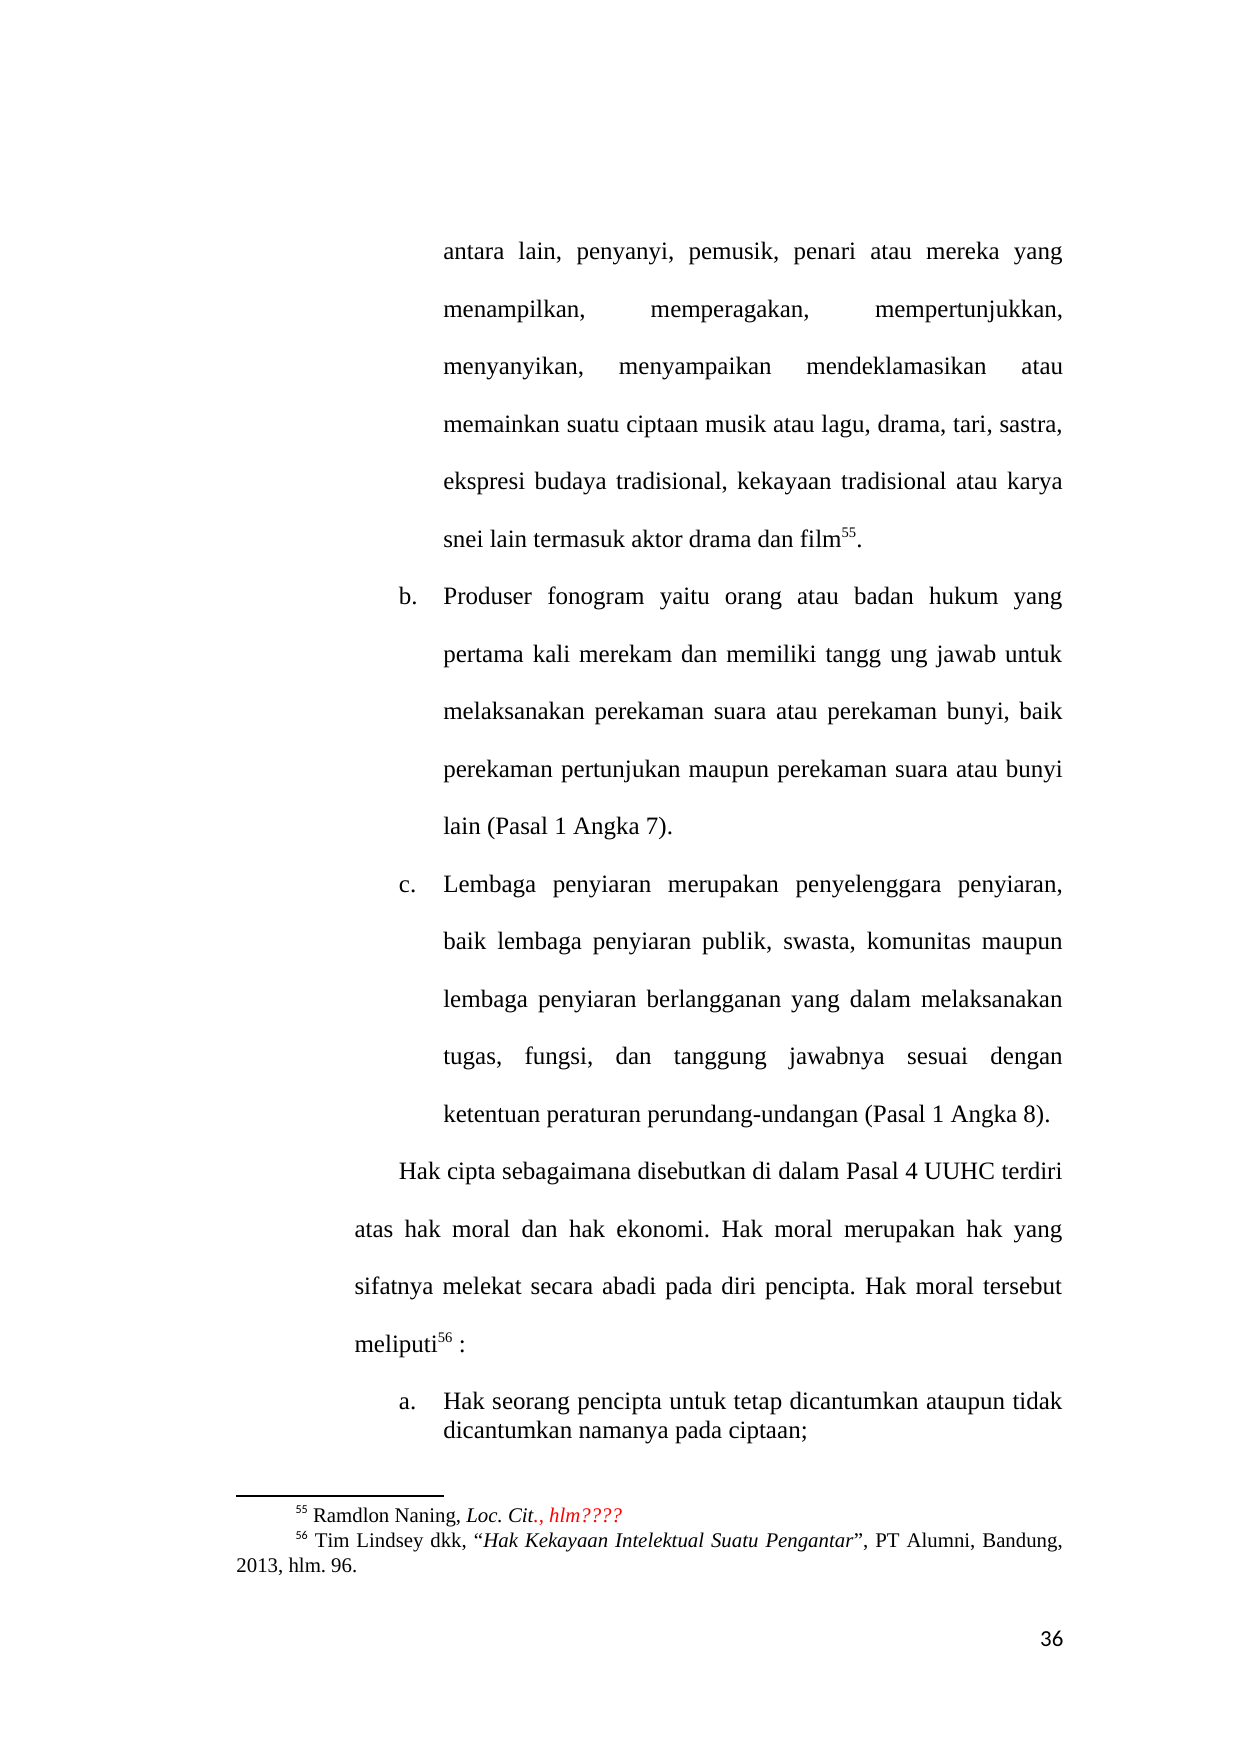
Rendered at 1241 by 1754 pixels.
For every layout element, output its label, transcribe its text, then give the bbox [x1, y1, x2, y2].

list Lembaga penyiaran merupakan penyelenggara penyiaran, baik lembaga penyiaran publik, swasta, komunitas maupun lembaga penyiaran berlangganan yang dalam melaksanakan tugas, fungsi, dan tanggung jawabnya sesuai dengan ketentuan peraturan perundang-undangan (Pasal 1 Angka 8). [399, 869, 1063, 1127]
list Hak seorang pencipta untuk tetap dicantumkan ataupun tidak dicantumkan namanya pada ciptaan; [399, 1386, 1063, 1444]
list Hak cipta sebagaimana disebutkan di dalam Pasal 4 UUHC terdiri atas hak moral dan hak ekonomi. Hak moral merupakan hak yang sifatnya melekat secara abadi pada diri pencipta. Hak moral tersebut meliputi : [354, 1156, 1063, 1357]
list Produser fonogram yaitu orang atau badan hukum yang pertama kali merekam dan memiliki tangg ung jawab untuk melaksanakan perekaman suara atau perekaman bunyi, baik perekaman pertunjukan maupun perekaman suara atau bunyi lain (Pasal 1 Angka 7). [399, 581, 1063, 840]
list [406, 236, 1063, 552]
